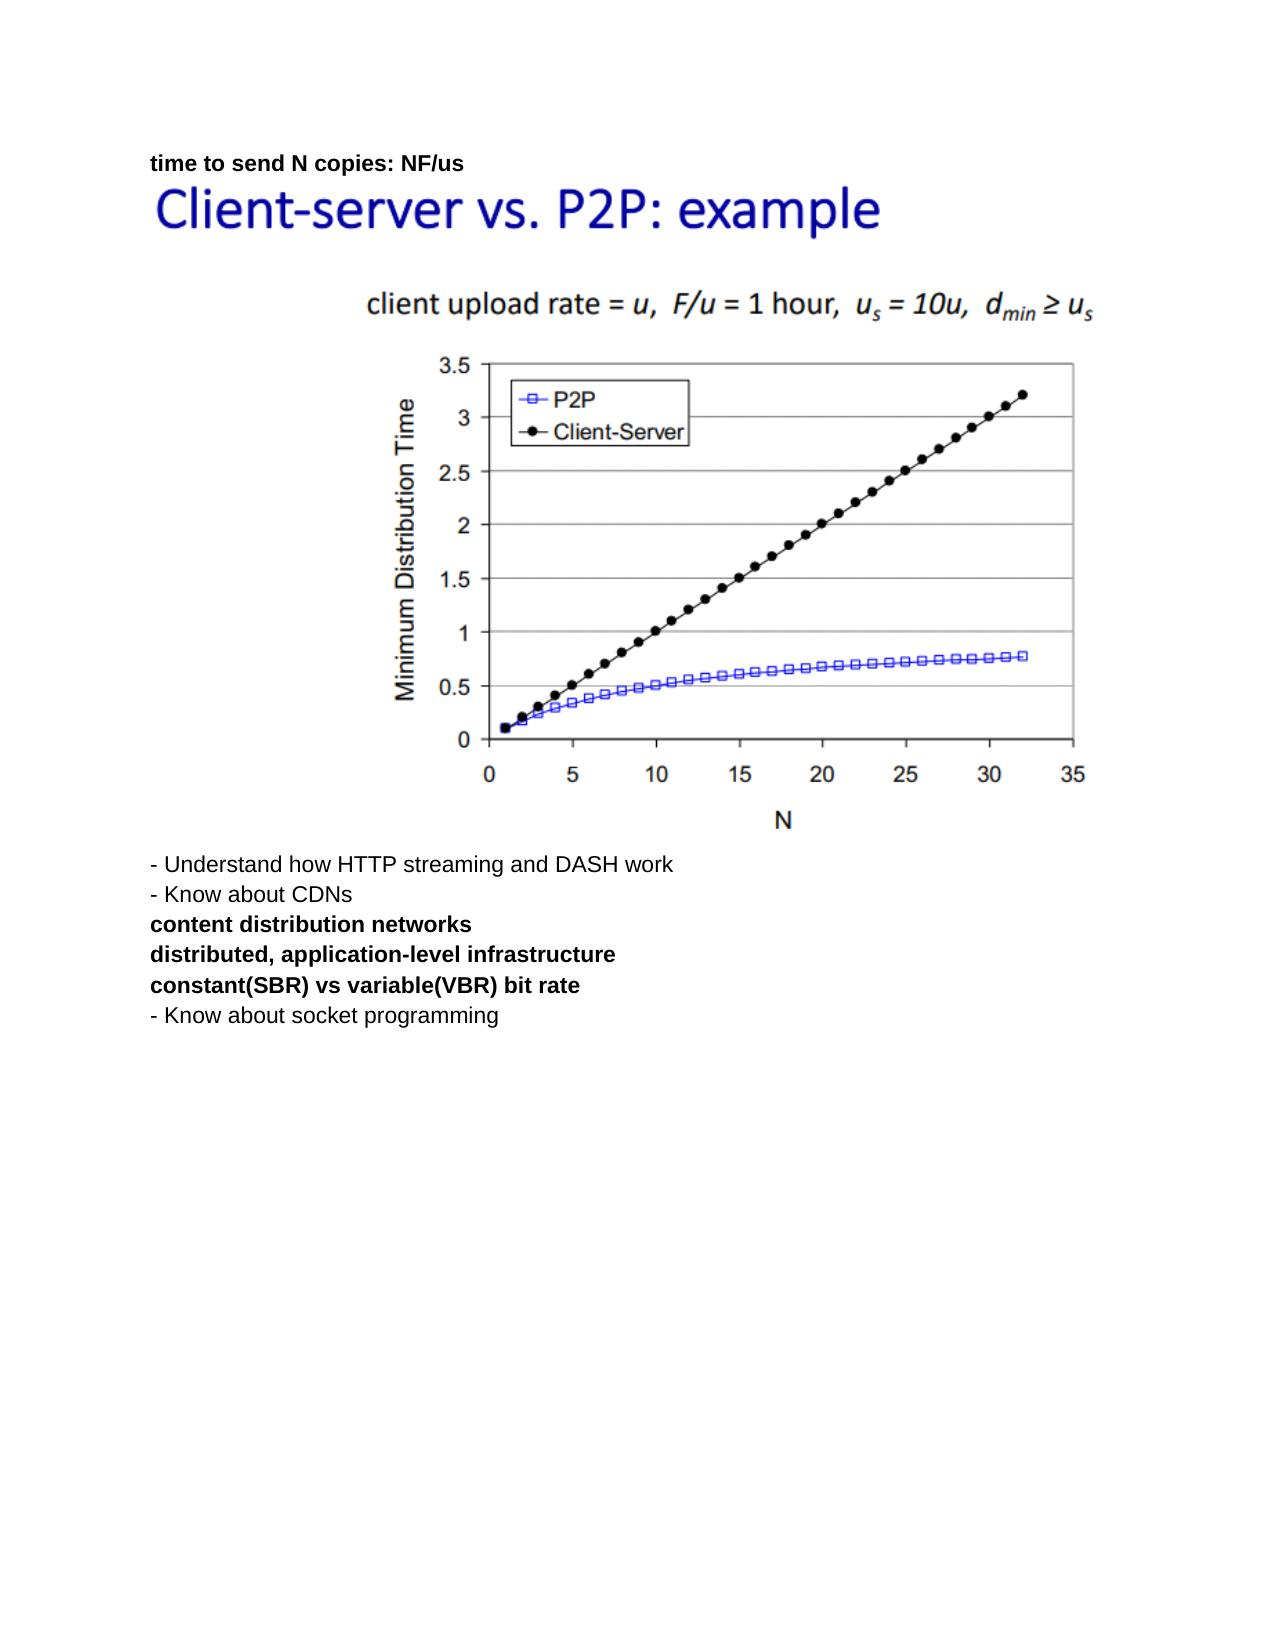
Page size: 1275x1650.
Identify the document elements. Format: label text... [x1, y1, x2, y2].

text - Understand how HTTP streaming and DASH work [150, 851, 1125, 877]
text constant(SBR) vs variable(VBR) bit rate [150, 972, 1125, 998]
text - Know about socket programming [150, 1002, 1125, 1028]
picture [150, 180, 1125, 847]
text time to send N copies: NF/us [150, 150, 1125, 176]
text distributed, application-level infrastructure [150, 941, 1125, 968]
text content distribution networks [150, 911, 1125, 937]
text - Know about CDNs [150, 881, 1125, 907]
